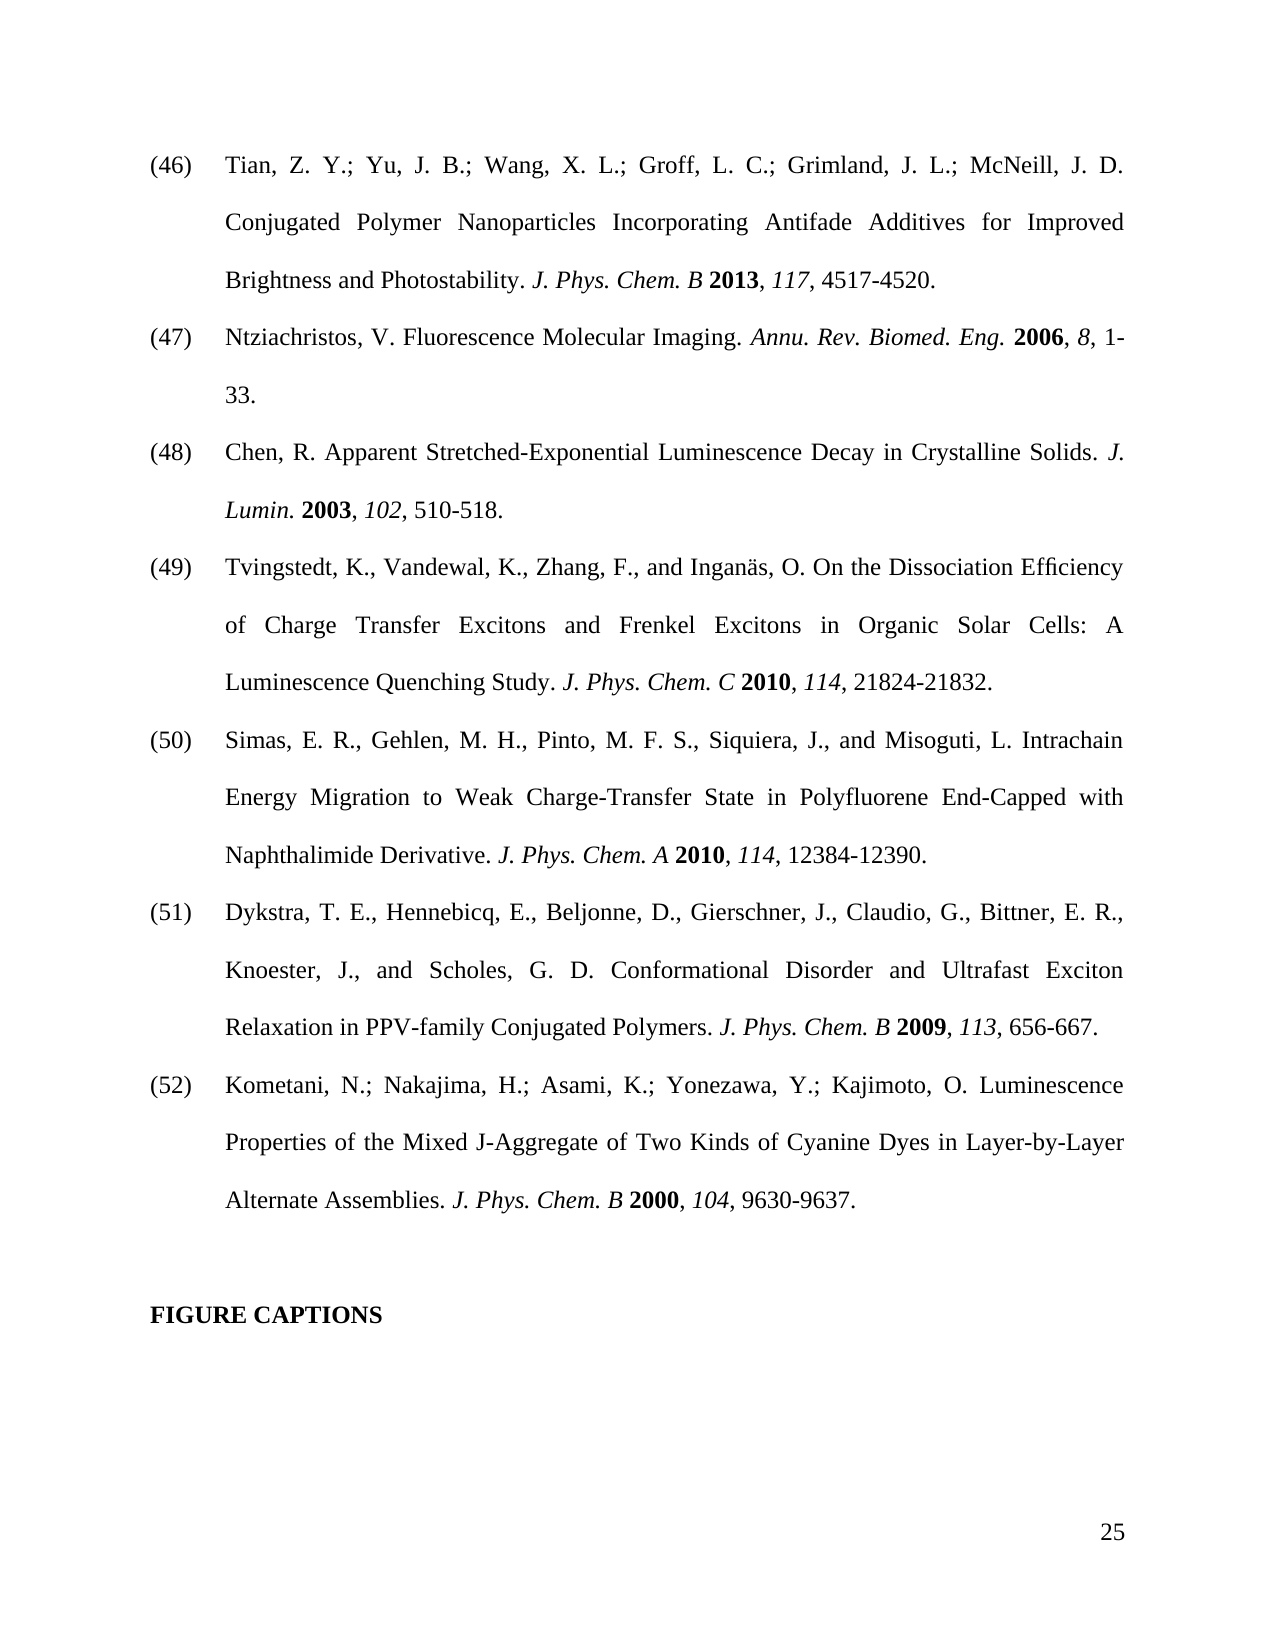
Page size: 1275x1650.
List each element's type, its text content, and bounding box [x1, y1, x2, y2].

text (47) Ntziachristos, V. Fluorescence Molecular Imaging. Annu. Rev. Biomed. Eng. 2006, 8, 1-33. [150, 322, 1125, 409]
text (51) Dykstra, T. E., Hennebicq, E., Beljonne, D., Gierschner, J., Claudio, G., Bittner, E. R., Knoester, J., and Scholes, G. D. Conformational Disorder and Ultrafast Exciton Relaxation in PPV-family Conjugated Polymers. J. Phys. Chem. B 2009, 113, 656-667. [150, 897, 1125, 1041]
text (49) Tvingstedt, K., Vandewal, K., Zhang, F., and Inganäs, O. On the Dissociation Efﬁciency of Charge Transfer Excitons and Frenkel Excitons in Organic Solar Cells: A Luminescence Quenching Study. J. Phys. Chem. C 2010, 114, 21824-21832. [150, 552, 1125, 696]
text FIGURE CAPTIONS [150, 1300, 1125, 1329]
text (46) Tian, Z. Y.; Yu, J. B.; Wang, X. L.; Groff, L. C.; Grimland, J. L.; McNeill, J. D. Conjugated Polymer Nanoparticles Incorporating Antifade Additives for Improved Brightness and Photostability. J. Phys. Chem. B 2013, 117, 4517-4520. [150, 150, 1125, 294]
text (48) Chen, R. Apparent Stretched-Exponential Luminescence Decay in Crystalline Solids. J. Lumin. 2003, 102, 510-518. [150, 437, 1125, 524]
text (52) Kometani, N.; Nakajima, H.; Asami, K.; Yonezawa, Y.; Kajimoto, O. Luminescence Properties of the Mixed J-Aggregate of Two Kinds of Cyanine Dyes in Layer-by-Layer Alternate Assemblies. J. Phys. Chem. B 2000, 104, 9630-9637. [150, 1070, 1125, 1214]
text (50) Simas, E. R., Gehlen, M. H., Pinto, M. F. S., Siquiera, J., and Misoguti, L. Intrachain Energy Migration to Weak Charge-Transfer State in Polyfluorene End-Capped with Naphthalimide Derivative. J. Phys. Chem. A 2010, 114, 12384-12390. [150, 725, 1125, 869]
